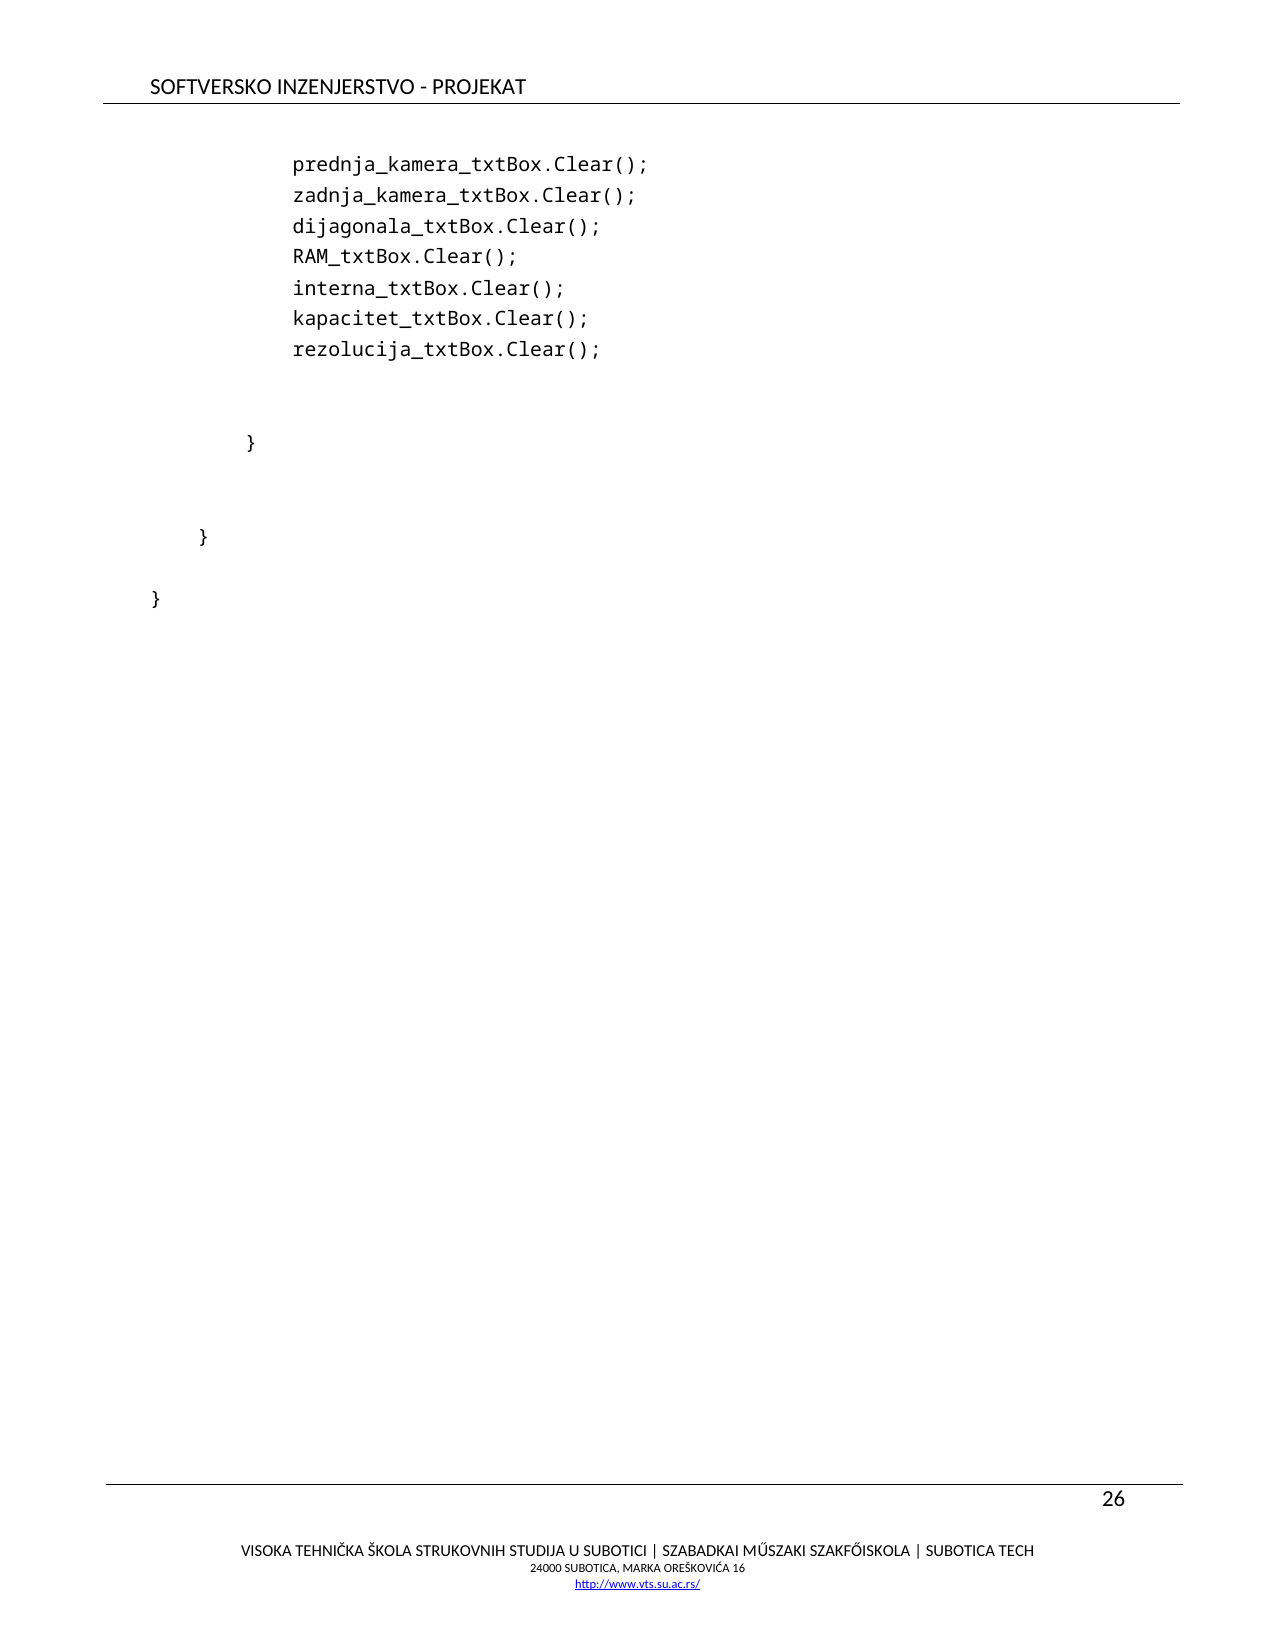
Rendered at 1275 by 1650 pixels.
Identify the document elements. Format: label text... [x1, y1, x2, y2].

text } [150, 428, 1125, 455]
text kapacitet_txtBox.Clear(); [150, 305, 1125, 332]
text prednja_kamera_txtBox.Clear(); [150, 150, 1125, 177]
text interna_txtBox.Clear(); [150, 274, 1125, 301]
text RAM_txtBox.Clear(); [150, 243, 1125, 270]
text dijagonala_txtBox.Clear(); [150, 212, 1125, 239]
text } [150, 522, 1125, 549]
text rezolucija_txtBox.Clear(); [150, 336, 1125, 363]
text zadnja_kamera_txtBox.Clear(); [150, 181, 1125, 208]
text } [150, 584, 1125, 611]
